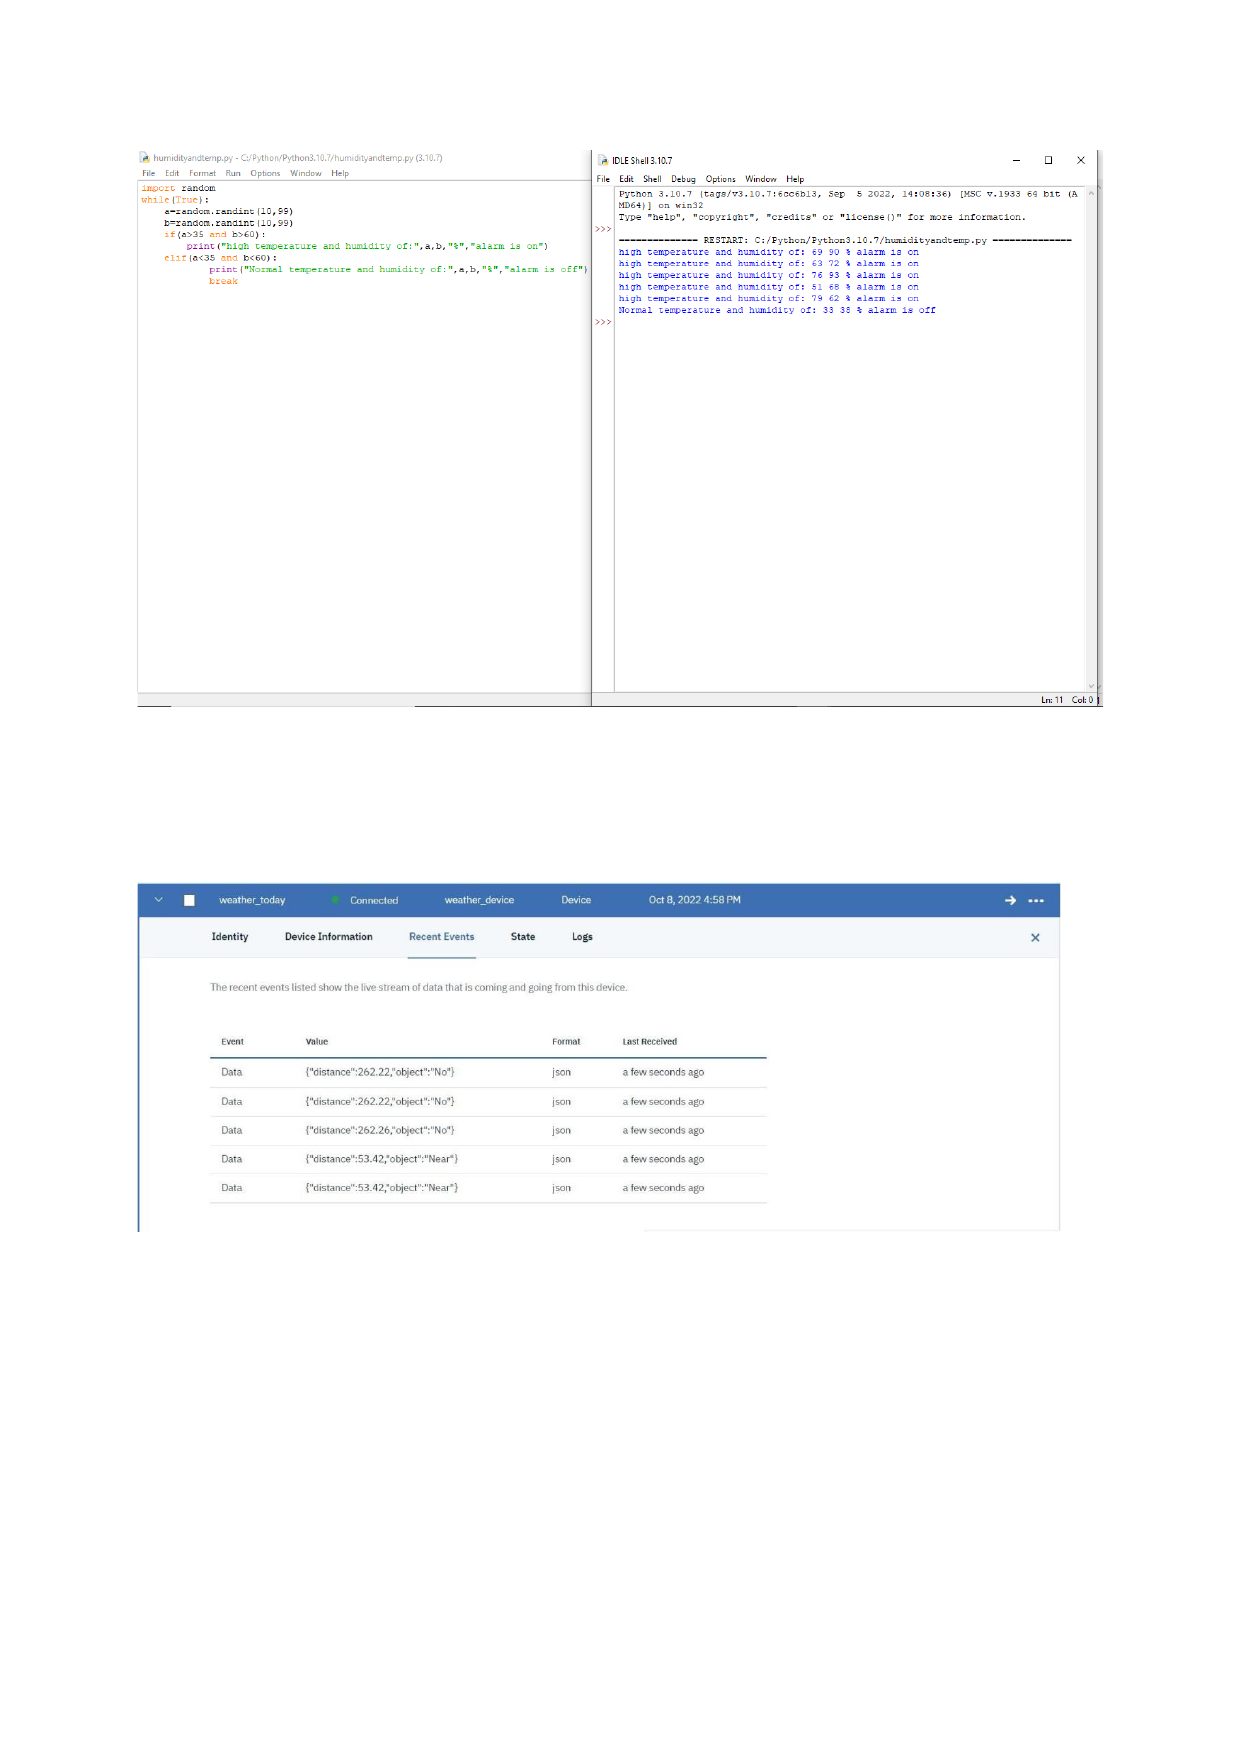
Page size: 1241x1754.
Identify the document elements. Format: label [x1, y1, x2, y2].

picture [137, 882, 1061, 1232]
picture [137, 150, 1104, 707]
